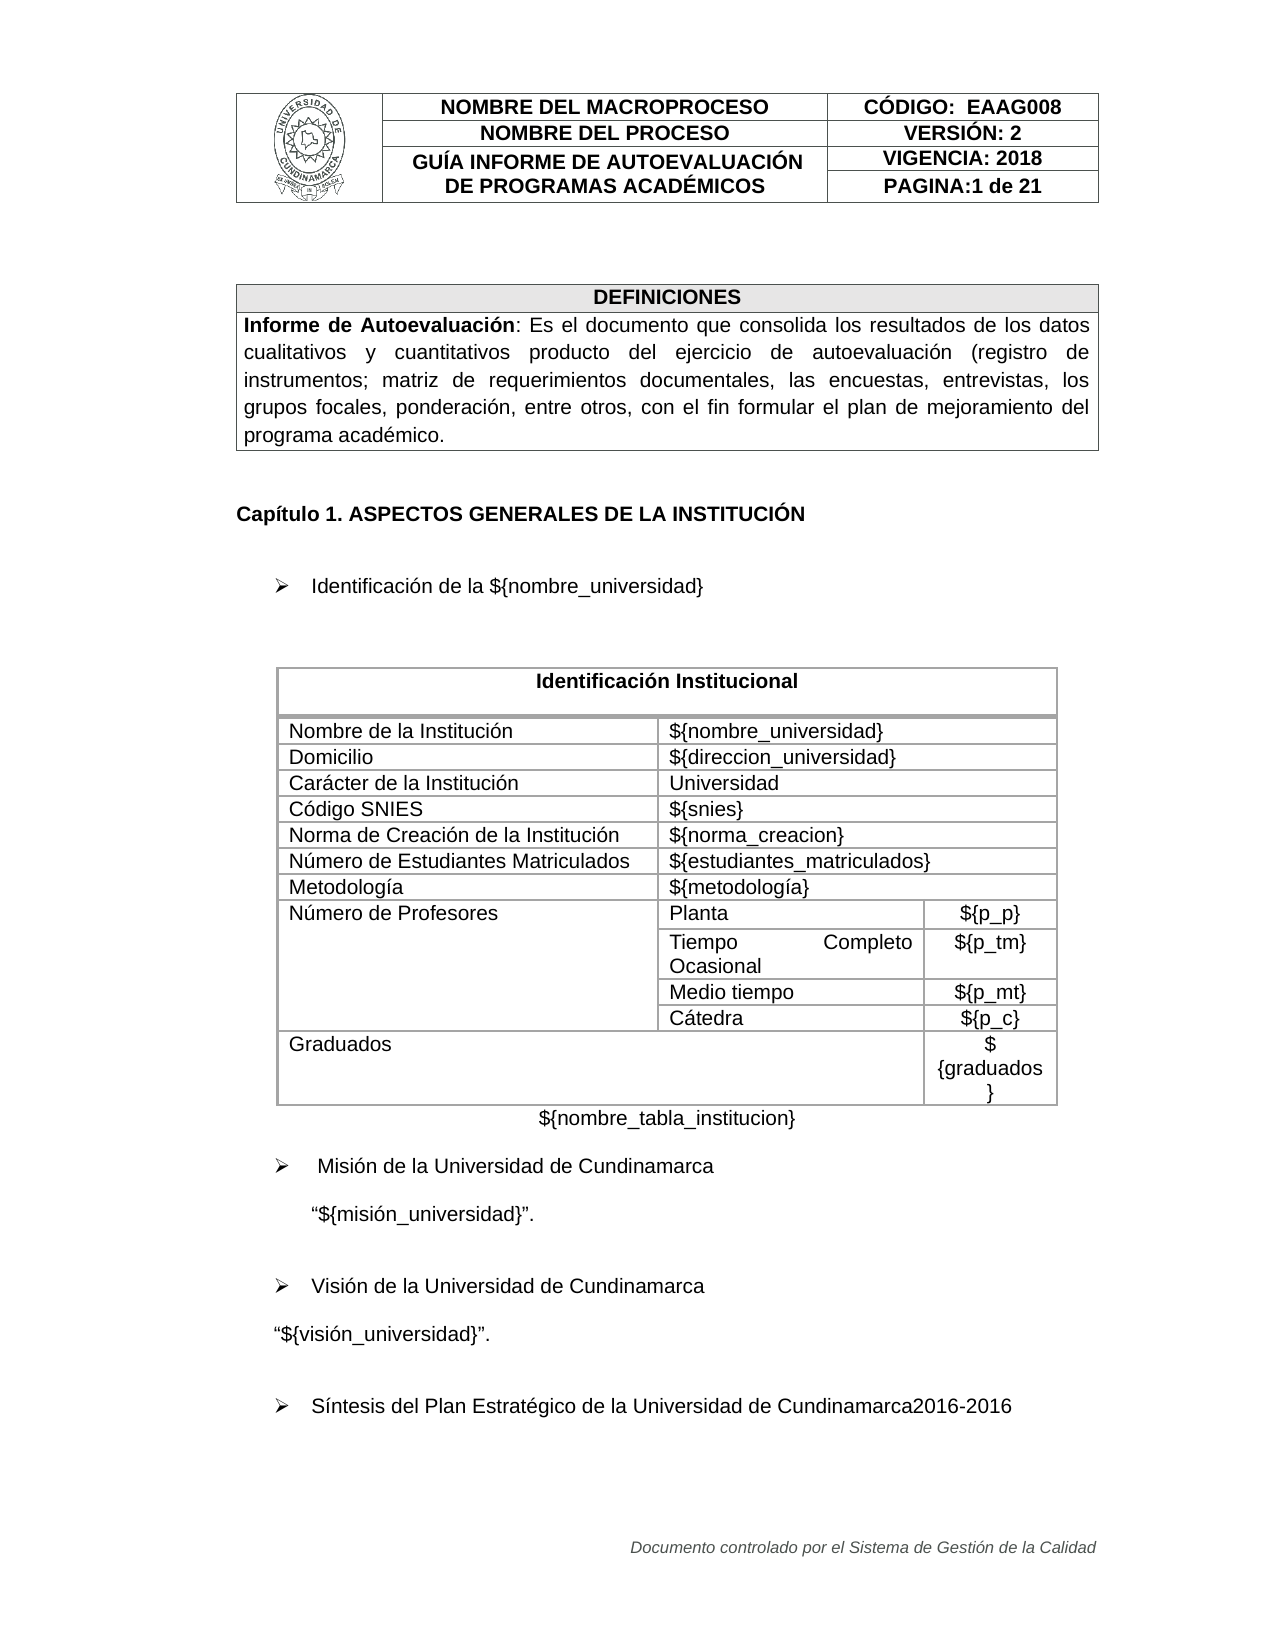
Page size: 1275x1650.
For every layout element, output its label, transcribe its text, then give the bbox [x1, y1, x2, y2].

text Capítulo 1. ASPECTOS GENERALES DE LA INSTITUCIÓN [236, 502, 1098, 526]
table_cell Código SNIES [279, 797, 657, 821]
table_cell Número de Profesores [279, 901, 657, 1030]
table_cell ${estudiantes_matriculados} [659, 849, 1056, 873]
table_cell ${graduados} [925, 1032, 1056, 1104]
table_cell ${norma_creacion} [659, 823, 1056, 847]
list “${misión_universidad}”. [311, 1202, 1098, 1226]
table_cell Graduados [279, 1032, 923, 1104]
table_header DEFINICIONES [237, 285, 1098, 312]
table_cell ${snies} [659, 797, 1056, 821]
table_cell Número de Estudiantes Matriculados [279, 849, 657, 873]
table_cell Domicilio [279, 745, 657, 768]
table_cell Tiempo Completo Ocasional [659, 930, 923, 978]
table_cell Nombre de la Institución [279, 719, 657, 742]
table_cell ${nombre_universidad} [659, 719, 1056, 742]
table_cell Universidad [659, 771, 1056, 794]
list Síntesis del Plan Estratégico de la Universidad de Cundinamarca2016-2016 [274, 1394, 1098, 1418]
table_cell ${p_p} [925, 901, 1056, 928]
text ${nombre_tabla_institucion} [236, 1106, 1098, 1130]
text “${visión_universidad}”. [274, 1322, 1098, 1346]
table_cell ${p_mt} [925, 980, 1056, 1004]
table_cell Planta [659, 901, 923, 928]
list Identificación de la ${nombre_universidad} [274, 574, 1098, 598]
table_cell ${p_c} [925, 1006, 1056, 1030]
table_cell Medio tiempo [659, 980, 923, 1004]
table_cell Cátedra [659, 1006, 923, 1030]
table_cell ${metodología} [659, 875, 1056, 899]
table_cell Norma de Creación de la Institución [279, 823, 657, 847]
table_cell ${p_tm} [925, 930, 1056, 978]
list Misión de la Universidad de Cundinamarca [274, 1154, 1098, 1178]
table_header Identificación Institucional [279, 669, 1056, 714]
table_cell Informe de Autoevaluación: Es el documento que consolida los resultados de los datos cualitativos y cuantitativos producto del ejercicio de autoevaluación (registro de instrumentos; matriz de requerimientos documentales, las encuestas, entrevistas, los grupos focales, ponderación, entre otros, con el fin formular el plan de mejoramiento del programa académico. [237, 313, 1098, 450]
table_cell ${direccion_universidad} [659, 745, 1056, 768]
picture [270, 93, 348, 202]
list Visión de la Universidad de Cundinamarca [274, 1274, 1098, 1298]
table_cell Metodología [279, 875, 657, 899]
table_cell Carácter de la Institución [279, 771, 657, 794]
